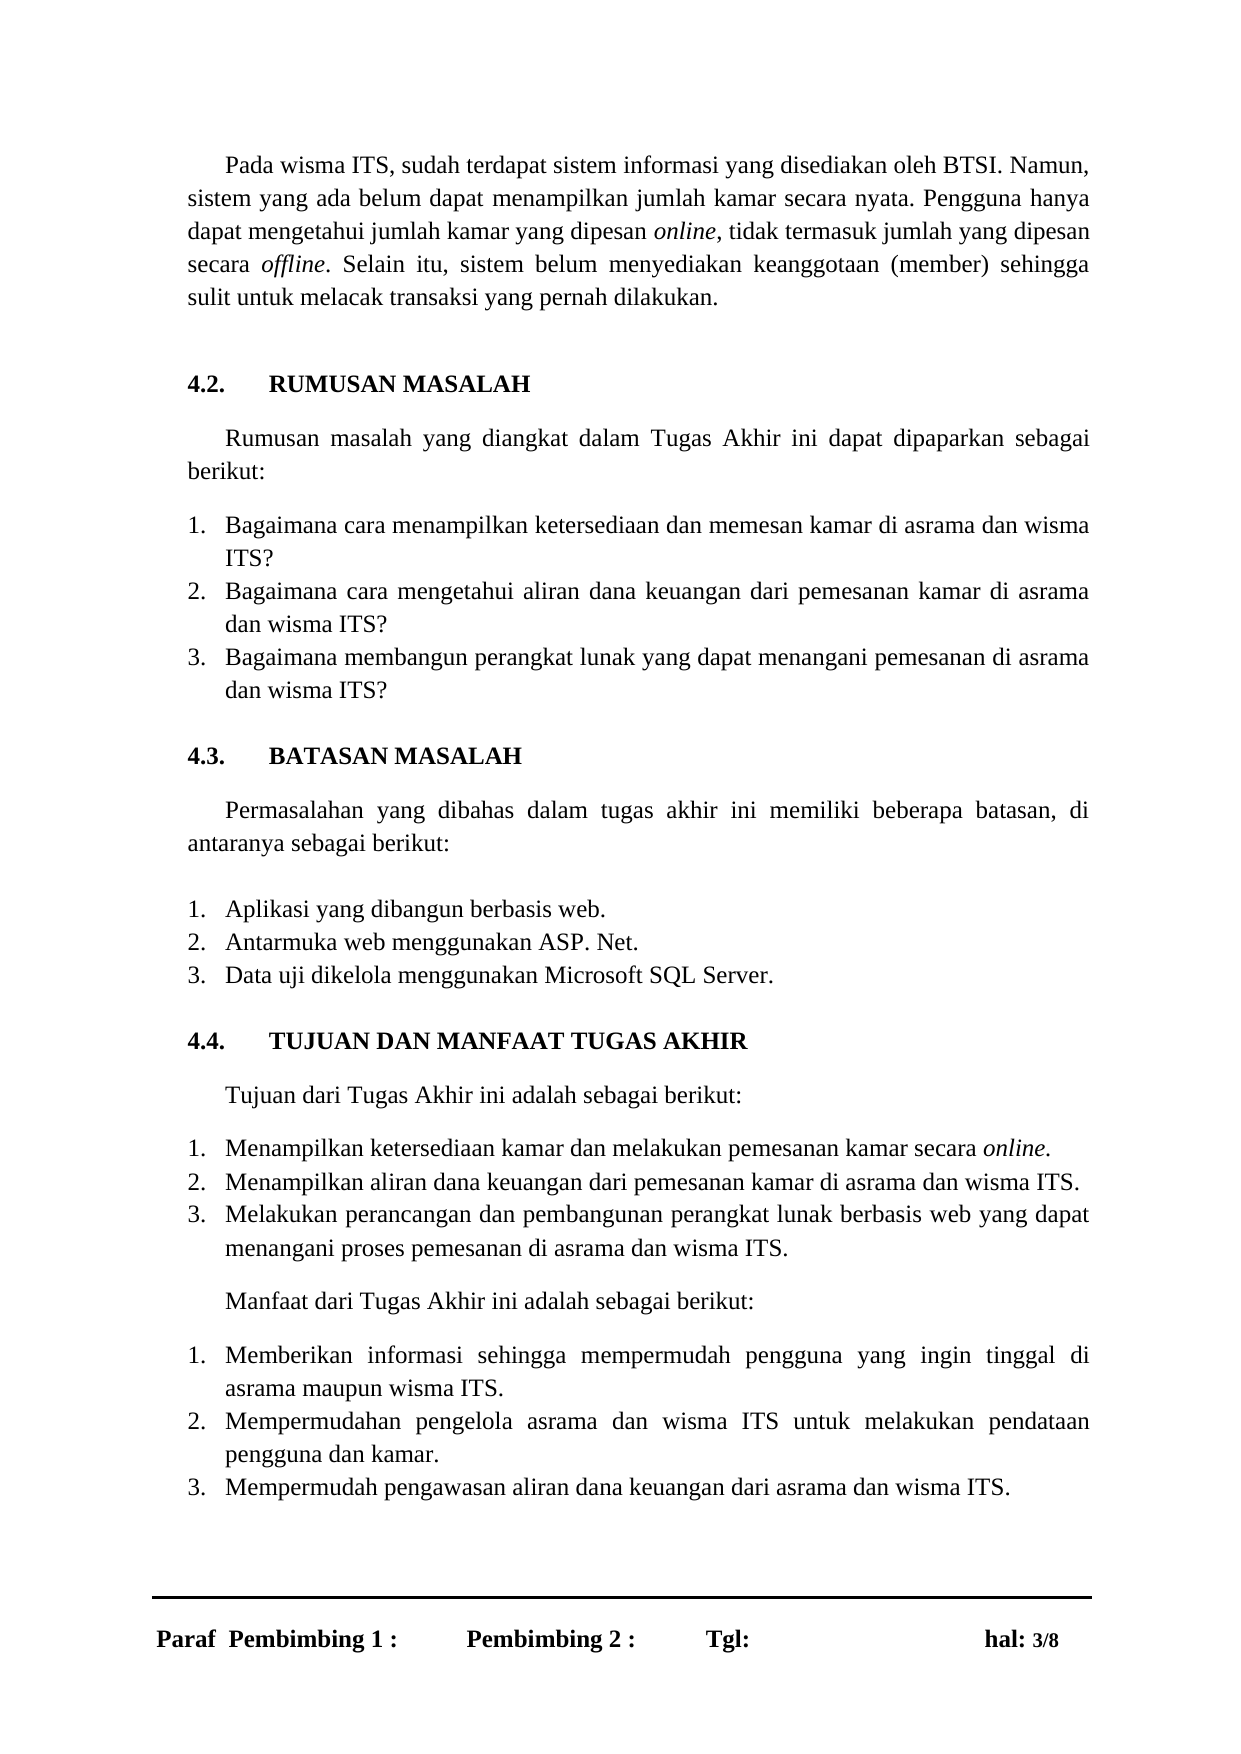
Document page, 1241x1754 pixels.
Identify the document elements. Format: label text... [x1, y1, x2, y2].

text Manfaat dari Tugas Akhir ini adalah sebagai berikut: [150, 1286, 1090, 1315]
list Bagaimana membangun perangkat lunak yang dapat menangani pemesanan di asrama dan wisma ITS? [187, 642, 1090, 703]
list Menampilkan ketersediaan kamar dan melakukan pemesanan kamar secara online. [187, 1133, 1090, 1162]
list Melakukan perancangan dan pembangunan perangkat lunak berbasis web yang dapat menangani proses pemesanan di asrama dan wisma ITS. [187, 1199, 1090, 1261]
text Permasalahan yang dibahas dalam tugas akhir ini memiliki beberapa batasan, di antaranya sebagai berikut: [187, 795, 1090, 856]
list Aplikasi yang dibangun berbasis web. [187, 894, 1090, 922]
list BATASAN MASALAH [187, 741, 1090, 769]
list Antarmuka web menggunakan ASP. Net. [187, 927, 1090, 956]
list RUMUSAN MASALAH [187, 369, 1090, 398]
list TUJUAN DAN MANFAAT TUGAS AKHIR [187, 1026, 1090, 1054]
list Mempermudah pengawasan aliran dana keuangan dari asrama dan wisma ITS. [187, 1472, 1090, 1501]
list Bagaimana cara mengetahui aliran dana keuangan dari pemesanan kamar di asrama dan wisma ITS? [187, 576, 1090, 637]
text Pada wisma ITS, sudah terdapat sistem informasi yang disediakan oleh BTSI. Namun, sistem yang ada belum dapat menampilkan jumlah kamar secara nyata. Pengguna hanya dapat mengetahui jumlah kamar yang dipesan online, tidak termasuk jumlah yang dipesan secara offline. Selain itu, sistem belum menyediakan keanggotaan (member) sehingga sulit untuk melacak transaksi yang pernah dilakukan. [187, 150, 1090, 311]
list Mempermudahan pengelola asrama dan wisma ITS untuk melakukan pendataan pengguna dan kamar. [187, 1406, 1090, 1468]
list Menampilkan aliran dana keuangan dari pemesanan kamar di asrama dan wisma ITS. [187, 1167, 1090, 1195]
list Data uji dikelola menggunakan Microsoft SQL Server. [187, 960, 1090, 988]
list Bagaimana cara menampilkan ketersediaan dan memesan kamar di asrama dan wisma ITS? [187, 510, 1090, 571]
list Memberikan informasi sehingga mempermudah pengguna yang ingin tinggal di asrama maupun wisma ITS. [187, 1340, 1090, 1402]
text Tujuan dari Tugas Akhir ini adalah sebagai berikut: [150, 1080, 1090, 1108]
text Rumusan masalah yang diangkat dalam Tugas Akhir ini dapat dipaparkan sebagai berikut: [187, 423, 1090, 484]
